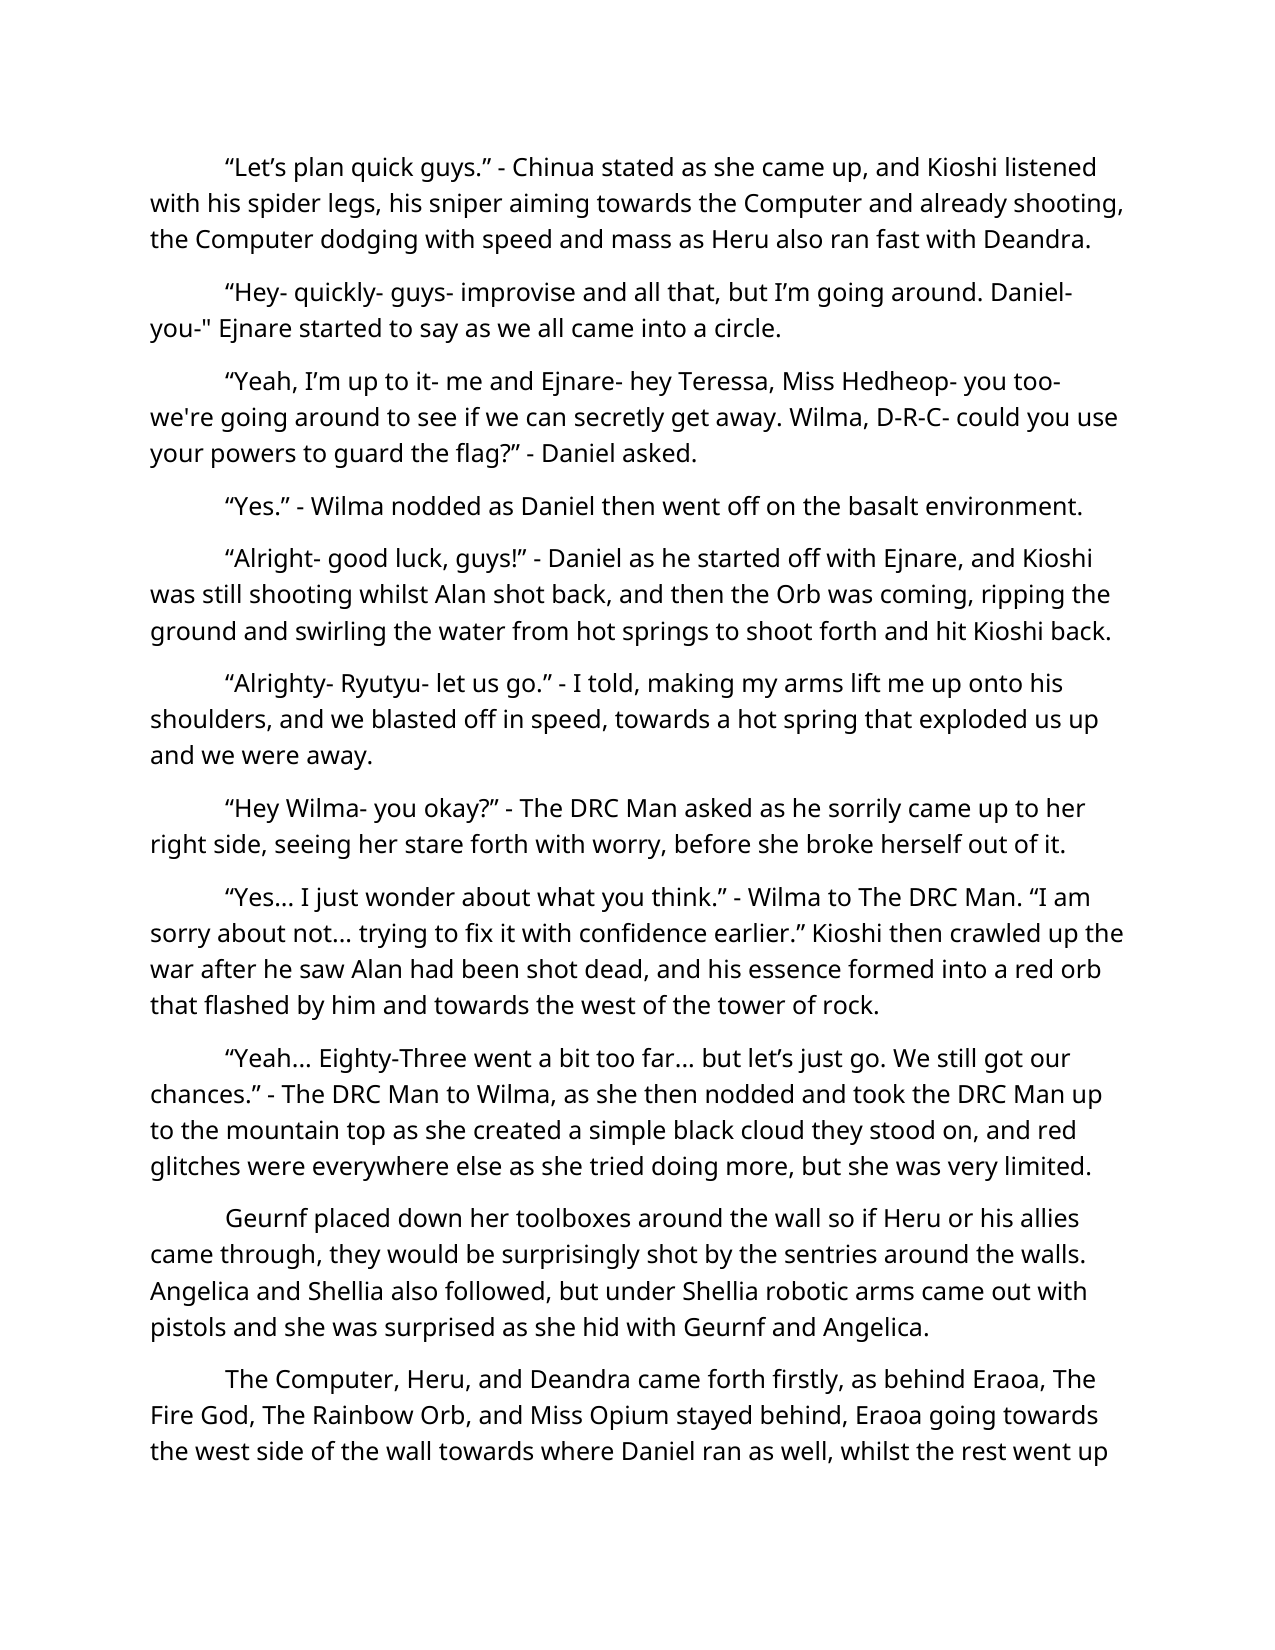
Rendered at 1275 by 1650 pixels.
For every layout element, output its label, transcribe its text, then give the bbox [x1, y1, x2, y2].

text “Hey- quickly- guys- improvise and all that, but I’m going around. Daniel- you-" Ejnare started to say as we all came into a circle. [150, 275, 1125, 345]
text “Hey Wilma- you okay?” - The DRC Man asked as he sorrily came up to her right side, seeing her stare forth with worry, before she broke herself out of it. [150, 791, 1125, 861]
text “Yeah, I’m up to it- me and Ejnare- hey Teressa, Miss Hedheop- you too- we're going around to see if we can secretly get away. Wilma, D-R-C- could you use your powers to guard the flag?” - Daniel asked. [150, 363, 1125, 470]
text “Yeah... Eighty-Three went a bit too far... but let’s just go. We still got our chances.” - The DRC Man to Wilma, as she then nodded and took the DRC Man up to the mountain top as she created a simple black cloud they stood on, and red glitches were everywhere else as she tried doing more, but she was very limited. [150, 1040, 1125, 1182]
text Geurnf placed down her toolboxes around the wall so if Heru or his allies came through, they would be surprisingly shot by the sentries around the walls. Angelica and Shellia also followed, but under Shellia robotic arms came out with pistols and she was surprised as she hid with Geurnf and Angelica. [150, 1201, 1125, 1343]
text “Alright- good luck, guys!” - Daniel as he started off with Ejnare, and Kioshi was still shooting whilst Alan shot back, and then the Orb was coming, ripping the ground and swirling the water from hot springs to shoot forth and hit Kioshi back. [150, 541, 1125, 647]
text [150, 1362, 1125, 1468]
text “Yes.” - Wilma nodded as Daniel then went off on the basalt environment. [150, 488, 1125, 522]
text “Let’s plan quick guys.” - Chinua stated as she came up, and Kioshi listened with his spider legs, his sniper aiming towards the Computer and already shooting, the Computer dodging with speed and mass as Heru also ran fast with Deandra. [150, 150, 1125, 256]
text “Yes... I just wonder about what you think.” - Wilma to The DRC Man. “I am sorry about not... trying to fix it with confidence earlier.” Kioshi then crawled up the war after he saw Alan had been shot dead, and his essence formed into a red orb that flashed by him and towards the west of the tower of rock. [150, 879, 1125, 1022]
text “Alrighty- Ryutyu- let us go.” - I told, making my arms lift me up onto his shoulders, and we blasted off in speed, towards a hot spring that exploded us up and we were away. [150, 666, 1125, 772]
